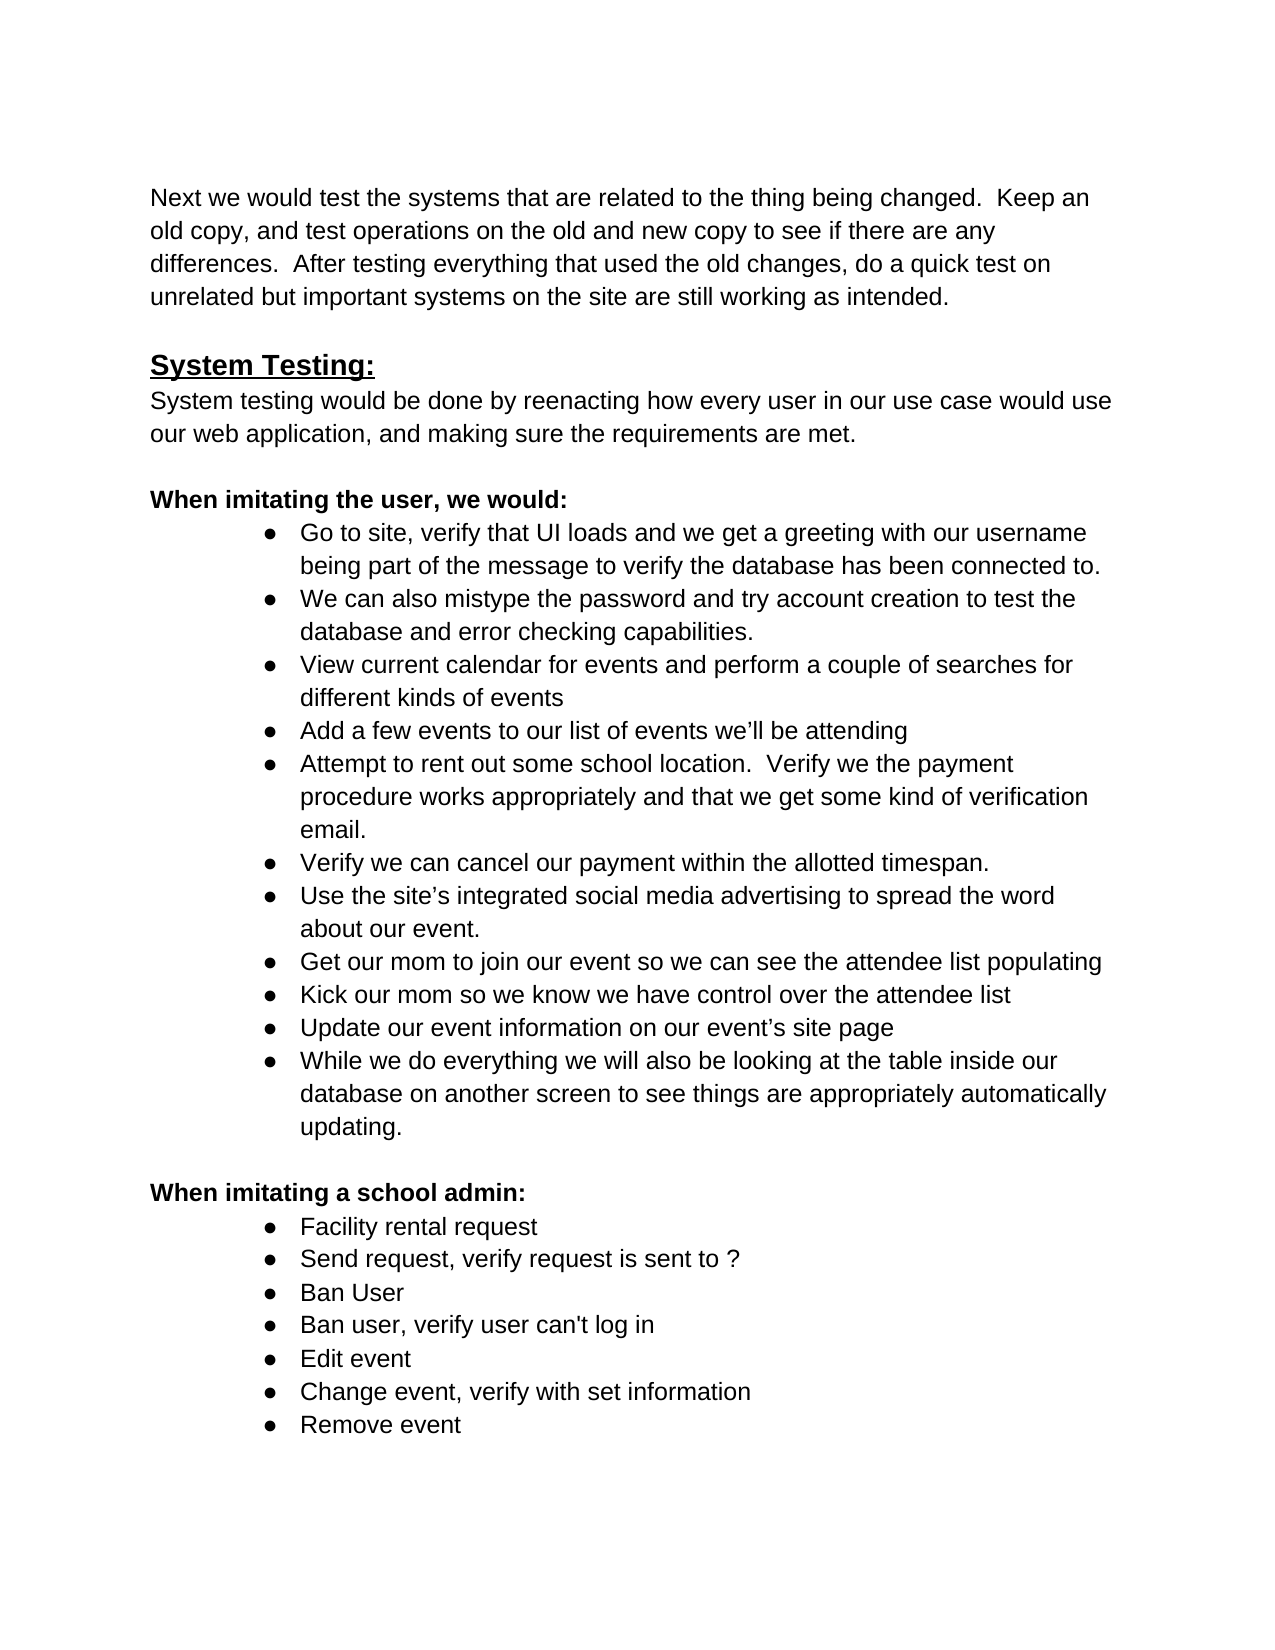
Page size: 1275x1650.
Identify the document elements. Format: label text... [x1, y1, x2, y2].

list Get our mom to join our event so we can see the attendee list populating [262, 947, 1125, 976]
list Ban User [262, 1277, 1125, 1306]
list Send request, verify request is sent to ? [262, 1244, 1125, 1273]
list Add a few events to our list of events we’ll be attending [262, 716, 1125, 745]
list Change event, verify with set information [262, 1377, 1125, 1405]
list Verify we can cancel our payment within the allotted timespan. [262, 848, 1125, 877]
list Attempt to rent out some school location. Verify we the payment procedure works appropriately and that we get some kind of verification email. [262, 749, 1125, 844]
list We can also mistype the password and try account creation to test the database and error checking capabilities. [262, 584, 1125, 646]
text System Testing: System testing would be done by reenacting how every user in our use case would use our web application, and making sure the requirements are met. [150, 348, 1125, 448]
list While we do everything we will also be looking at the table inside our database on another screen to see things are appropriately automatically updating. [262, 1046, 1125, 1141]
list Remove event [262, 1409, 1125, 1438]
list Edit event [262, 1343, 1125, 1372]
text When imitating the user, we would: [150, 485, 1125, 514]
list Kick our mom so we know we have control over the attendee list [262, 980, 1125, 1009]
list Update our event information on our event’s site page [262, 1013, 1125, 1042]
list Use the site’s integrated social media advertising to spread the word about our event. [262, 881, 1125, 943]
text Next we would test the systems that are related to the thing being changed. Keep an old copy, and test operations on the old and new copy to see if there are any differences. After testing everything that used the old changes, do a quick test on unrelated but important systems on the site are still working as intended. [150, 183, 1125, 311]
list Facility rental request [262, 1211, 1125, 1240]
list Go to site, verify that UI loads and we get a greeting with our username being part of the message to verify the database has been connected to. [262, 518, 1125, 580]
text When imitating a school admin: [150, 1178, 1125, 1207]
list Ban user, verify user can't log in [262, 1311, 1125, 1339]
list View current calendar for events and perform a couple of searches for different kinds of events [262, 650, 1125, 712]
